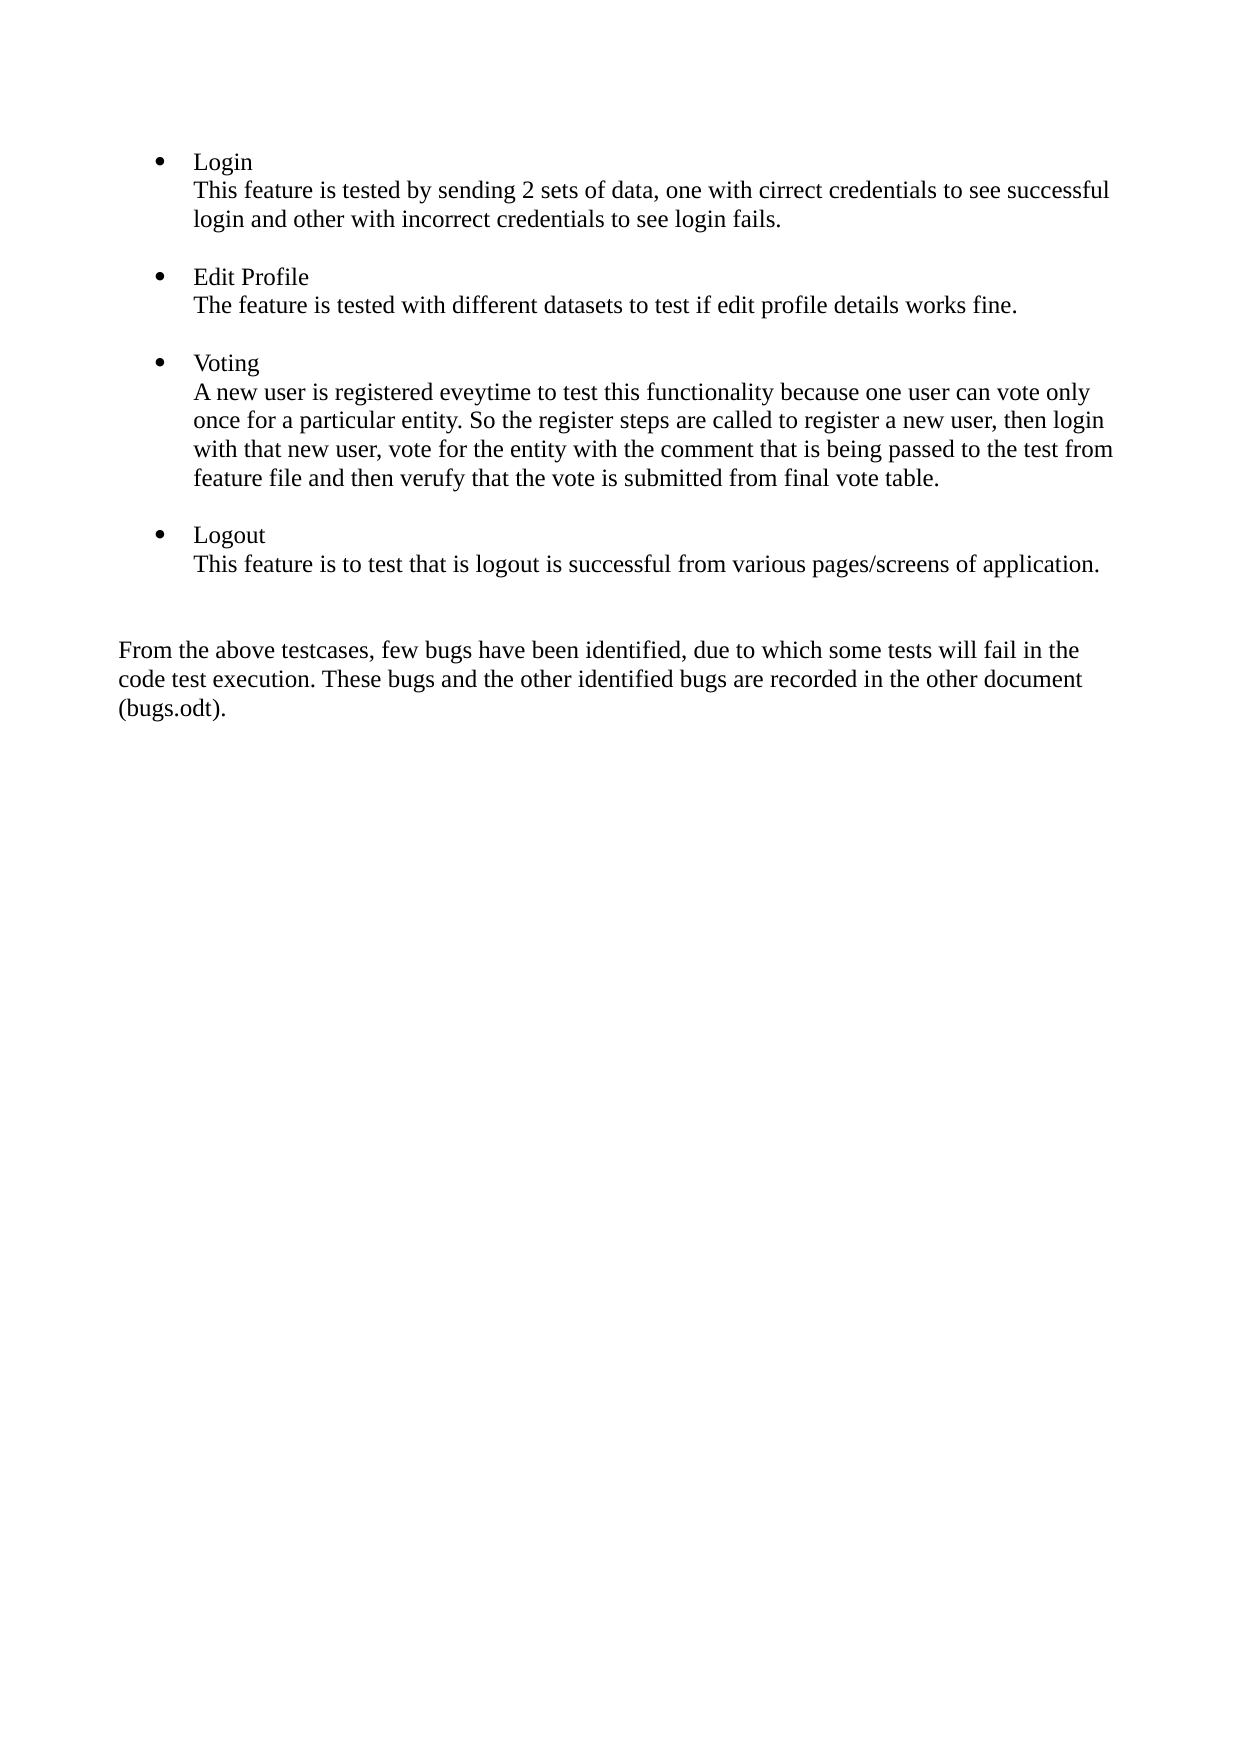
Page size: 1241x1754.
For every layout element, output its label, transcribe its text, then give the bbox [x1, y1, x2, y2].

list A new user is registered eveytime to test this functionality because one user can vote only once for a particular entity. So the register steps are called to register a new user, then login with that new user, vote for the entity with the comment that is being passed to the test from feature file and then verufy that the vote is submitted from final vote table. [193, 377, 1122, 492]
list Logout [156, 521, 1122, 549]
list Voting [156, 348, 1122, 377]
list Login [156, 147, 1122, 176]
list This feature is tested by sending 2 sets of data, one with cirrect credentials to see successful login and other with incorrect credentials to see login fails. [193, 176, 1122, 233]
list The feature is tested with different datasets to test if edit profile details works fine. [193, 291, 1122, 319]
list Edit Profile [156, 262, 1122, 291]
text From the above testcases, few bugs have been identified, due to which some tests will fail in the code test execution. These bugs and the other identified bugs are recorded in the other document (bugs.odt). [118, 636, 1122, 722]
list This feature is to test that is logout is successful from various pages/screens of application. [193, 549, 1122, 578]
